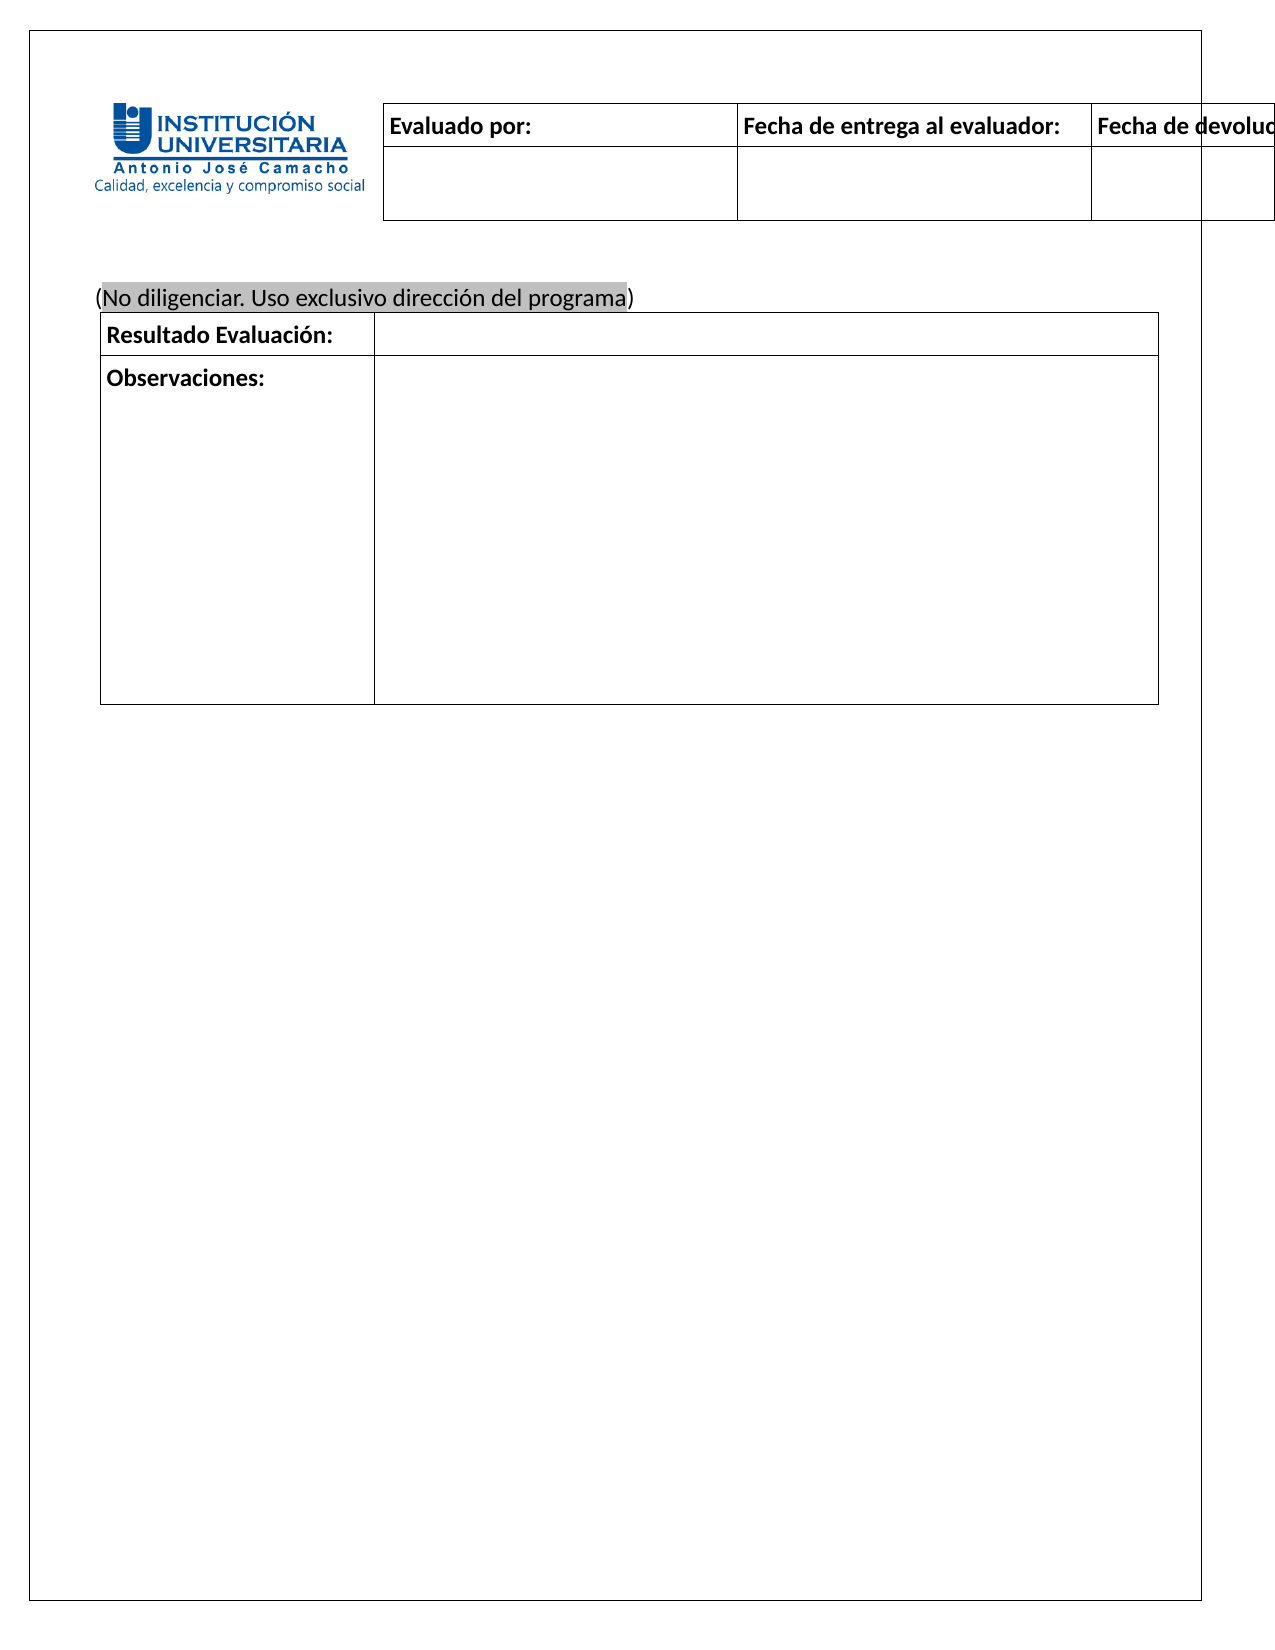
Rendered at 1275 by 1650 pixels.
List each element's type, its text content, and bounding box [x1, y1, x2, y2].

table_header Fecha de devolución: [1092, 104, 1201, 146]
table_cell [384, 147, 737, 219]
table_cell Observaciones: [101, 356, 374, 703]
table_header Fecha de devolución: [1202, 104, 1274, 146]
picture [94, 103, 365, 194]
table_header Resultado Evaluación: [101, 313, 374, 355]
table_cell [375, 356, 1158, 703]
table_cell [1092, 147, 1201, 219]
text (No diligenciar. Uso exclusivo dirección del programa) [627, 282, 1157, 312]
table_header Evaluado por: [384, 104, 737, 146]
table_cell [738, 147, 1091, 219]
table_header Fecha de entrega al evaluador: [738, 104, 1091, 146]
table_header [375, 313, 1158, 355]
table_cell [1202, 147, 1274, 219]
